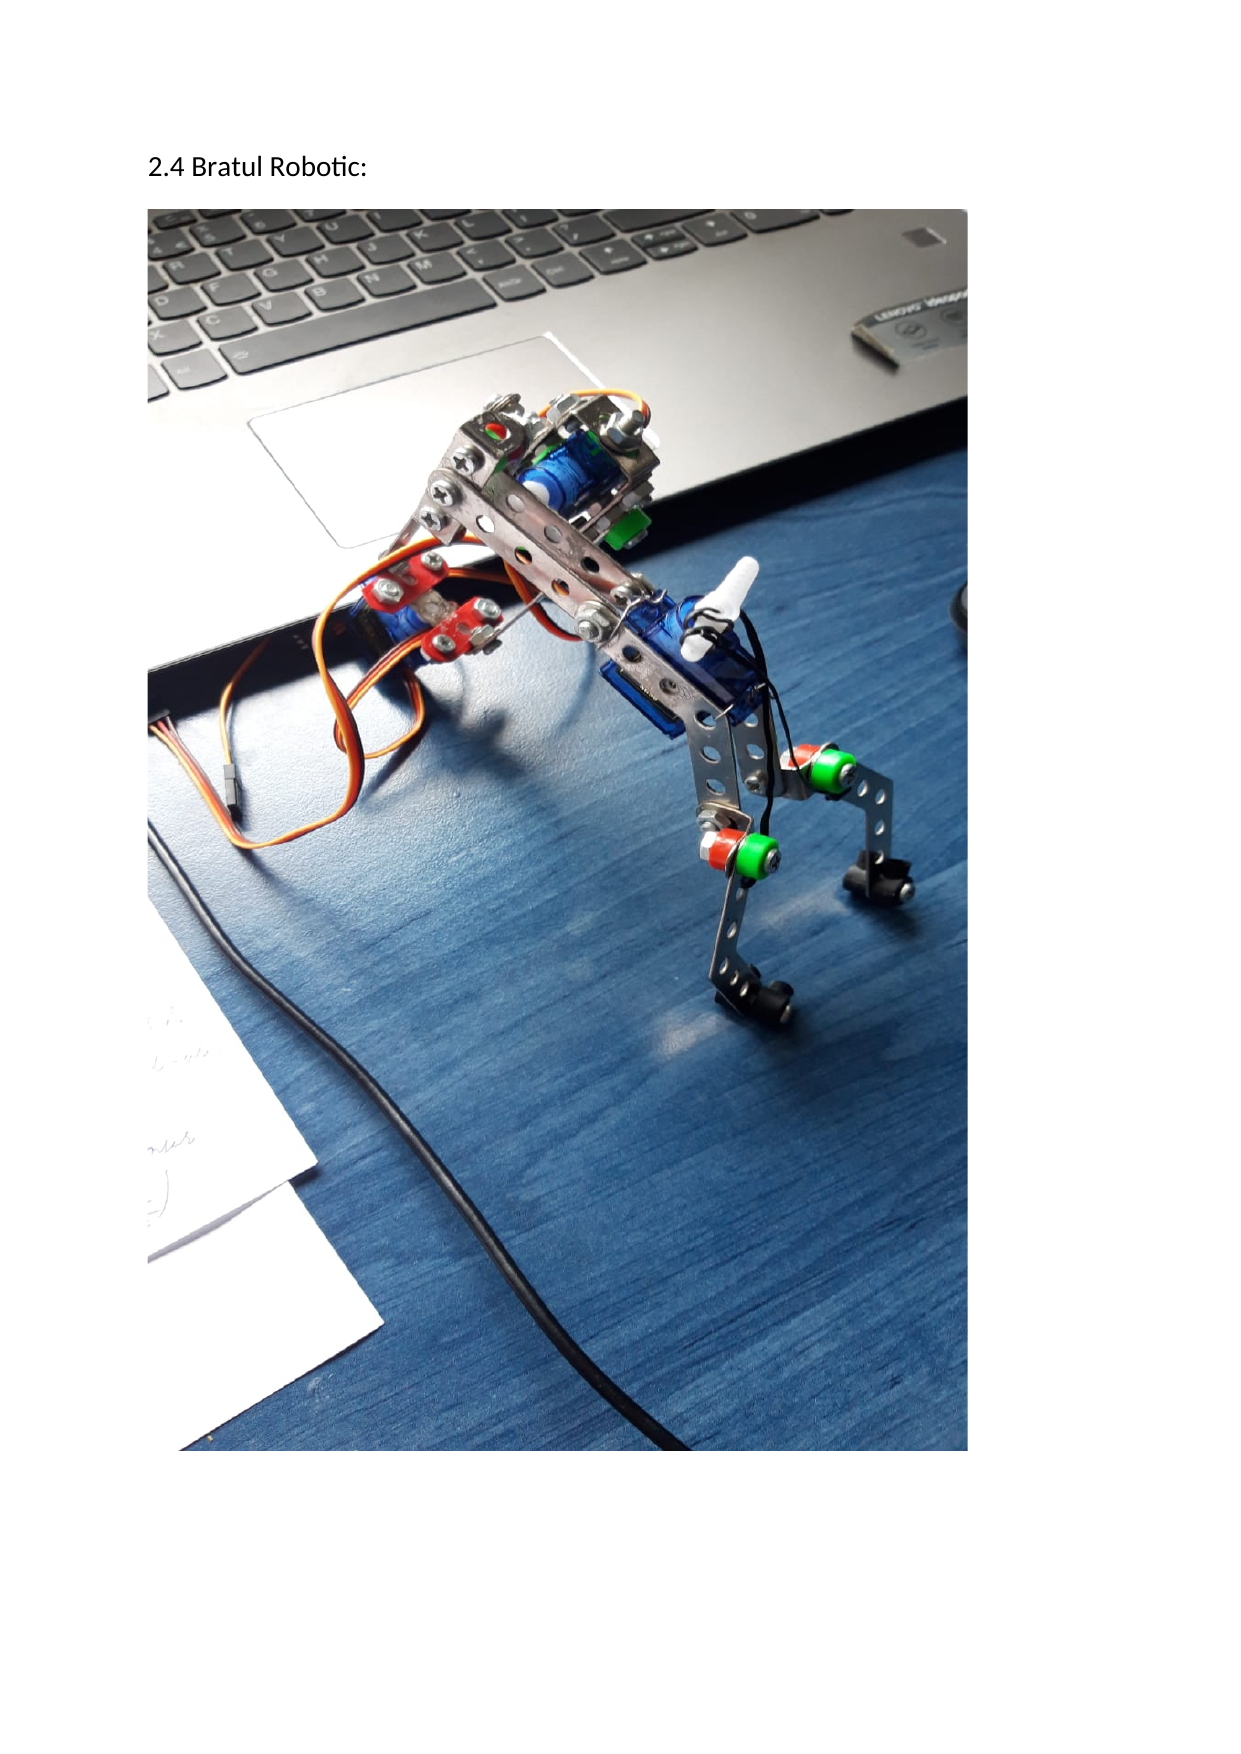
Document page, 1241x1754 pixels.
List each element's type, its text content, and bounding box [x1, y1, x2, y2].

text 2.4 Bratul Robotic: [148, 148, 1093, 183]
picture [147, 209, 968, 1451]
